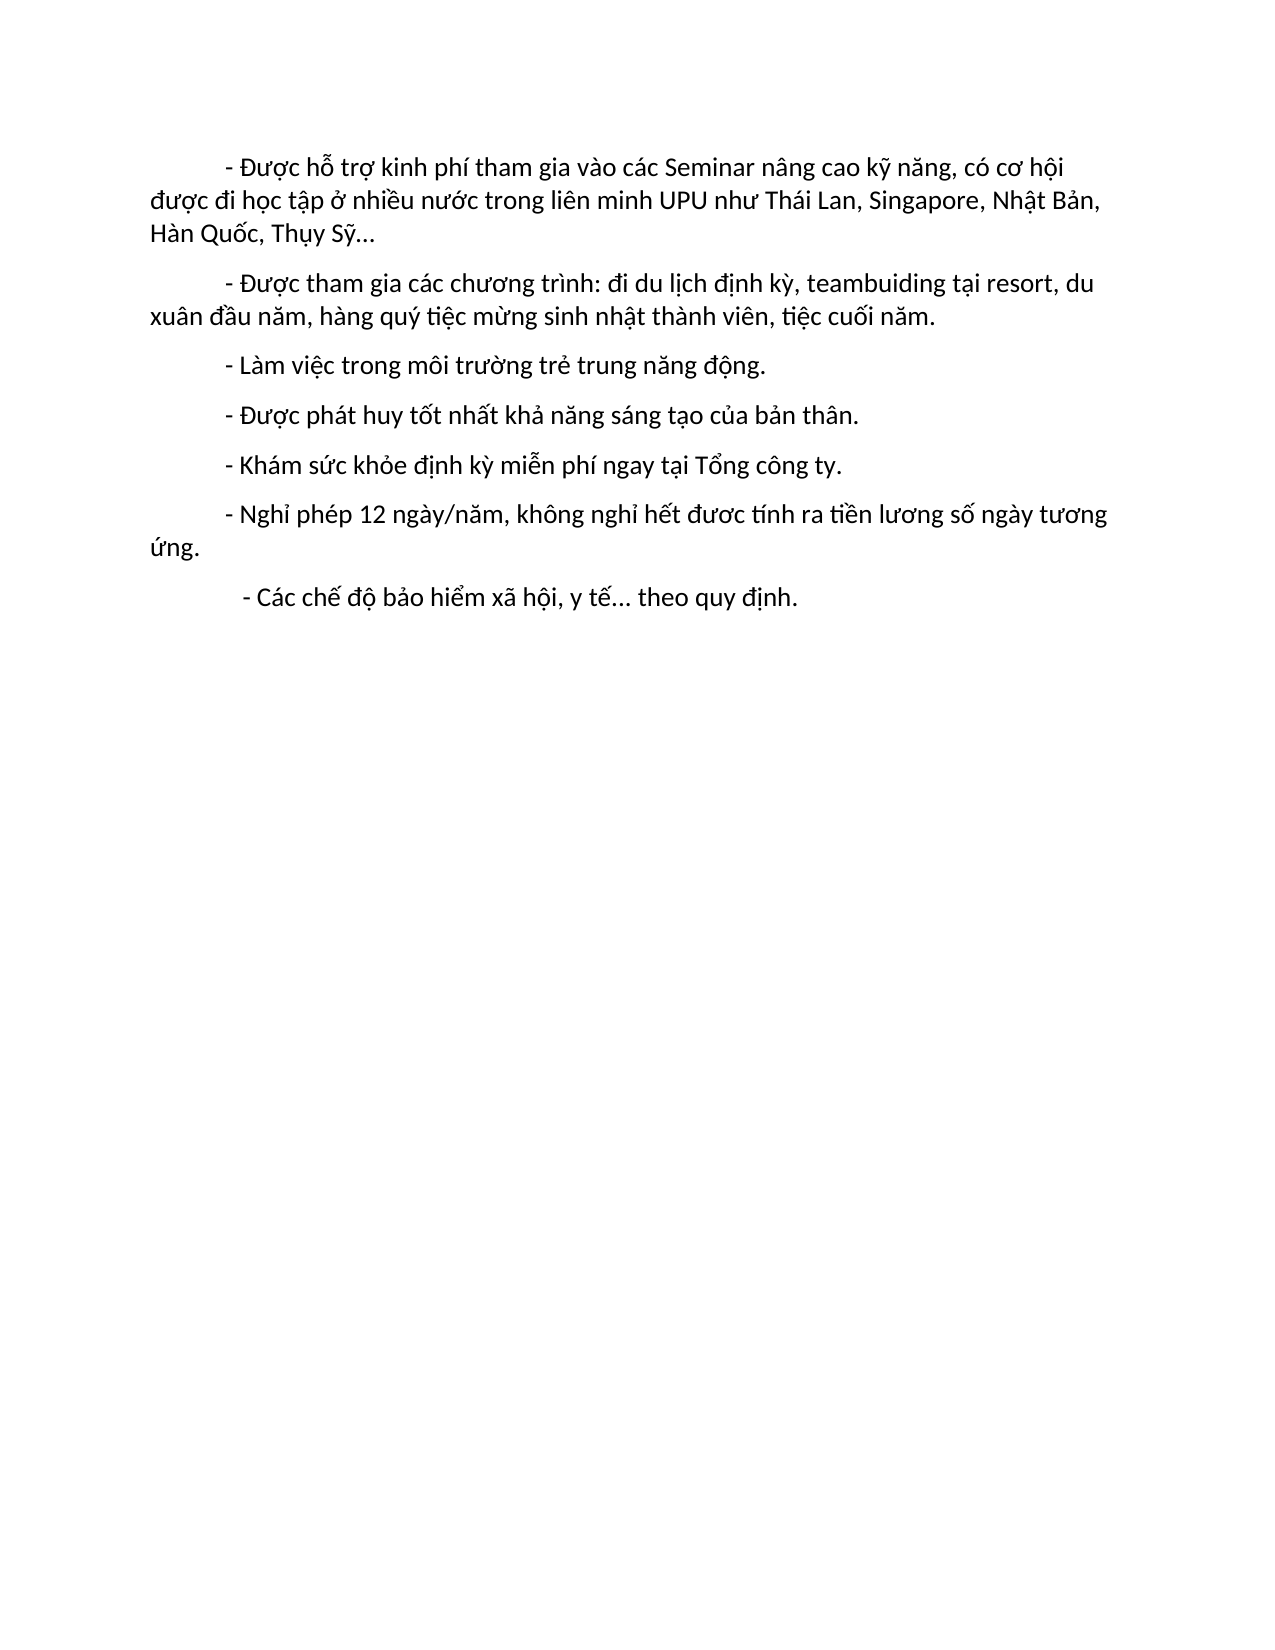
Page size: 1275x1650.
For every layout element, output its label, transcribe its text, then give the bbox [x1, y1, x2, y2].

text - Được hỗ trợ kinh phí tham gia vào các Seminar nâng cao kỹ năng, có cơ hội được đi học tập ở nhiều nước trong liên minh UPU như Thái Lan, Singapore, Nhật Bản, Hàn Quốc, Thụy Sỹ… [150, 150, 1125, 249]
text - Được phát huy tốt nhất khả năng sáng tạo của bản thân. [150, 398, 1125, 431]
text - Làm việc trong môi trường trẻ trung năng động. [150, 348, 1125, 381]
text - Được tham gia các chương trình: đi du lịch định kỳ, teambuiding tại resort, du xuân đầu năm, hàng quý tiệc mừng sinh nhật thành viên, tiệc cuối năm. [150, 266, 1125, 332]
text - Khám sức khỏe định kỳ miễn phí ngay tại Tổng công ty. [150, 448, 1125, 481]
text - Các chế độ bảo hiểm xã hội, y tế... theo quy định. [150, 580, 1125, 613]
text - Nghỉ phép 12 ngày/năm, không nghỉ hết đươc tính ra tiền lương số ngày tương ứng. [150, 497, 1125, 563]
